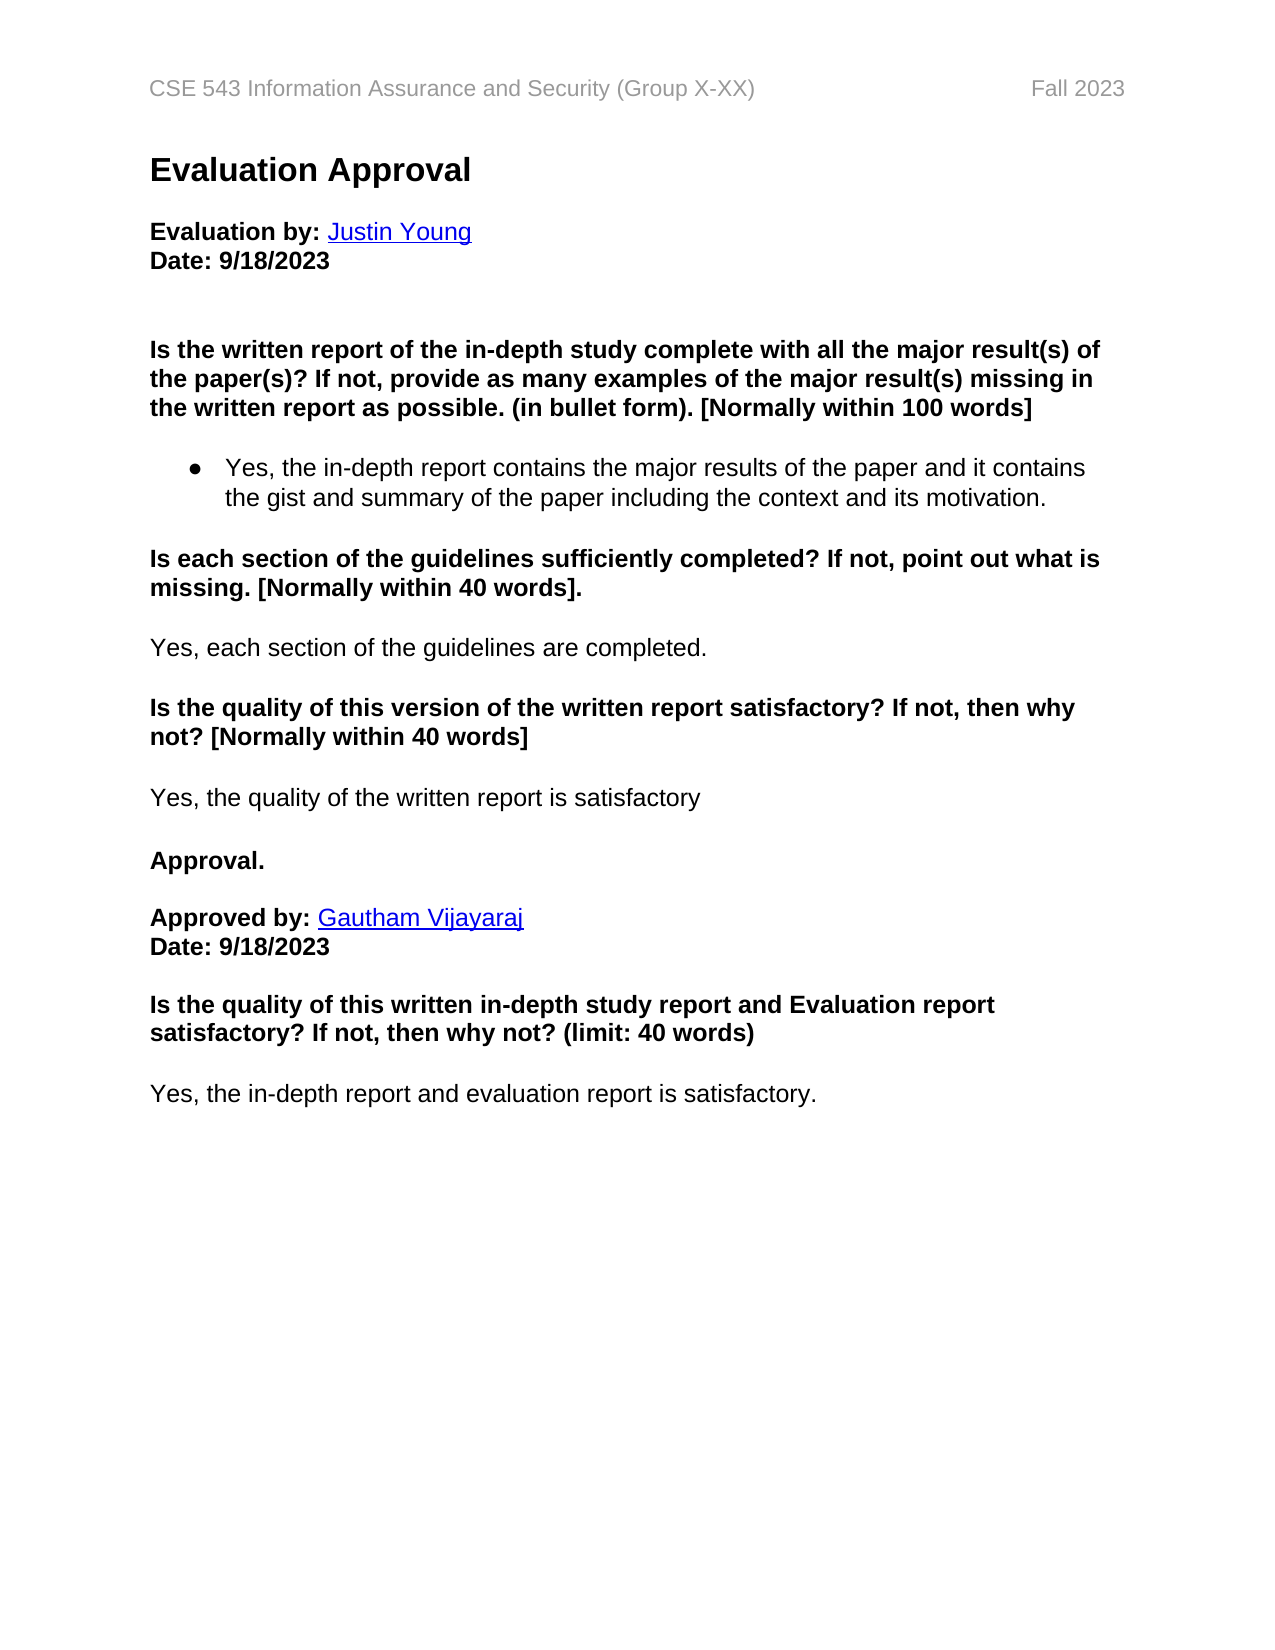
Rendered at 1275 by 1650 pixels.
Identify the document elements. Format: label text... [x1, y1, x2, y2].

text Yes, each section of the guidelines are completed. [149, 604, 1123, 662]
text Is the written report of the in-depth study complete with all the major result(s) of the paper(s)? If not, provide as many examples of the major result(s) missing in the written report as possible. (in bullet form). [Normally within 100 words] [149, 335, 1123, 450]
text Is the quality of this version of the written report satisfactory? If not, then why not? [Normally within 40 words] [149, 665, 1123, 751]
text Approval. Approved by: Gautham Vijayaraj Date: 9/18/2023 Is the quality of this written in-depth study report and Evaluation report satisfactory? If not, then why not? (limit: 40 words) [149, 846, 1123, 1047]
text Yes, the quality of the written report is satisfactory [149, 754, 1123, 811]
list Yes, the in-depth report contains the major results of the paper and it contains the gist and summary of the paper including the context and its motivation. [187, 453, 1123, 511]
text Yes, the in-depth report and evaluation report is satisfactory. [149, 1050, 1123, 1108]
text Evaluation Approval Evaluation by: Justin Young Date: 9/18/2023 [149, 150, 1123, 332]
text Is each section of the guidelines sufficiently completed? If not, point out what is missing. [Normally within 40 words]. [149, 544, 1123, 601]
